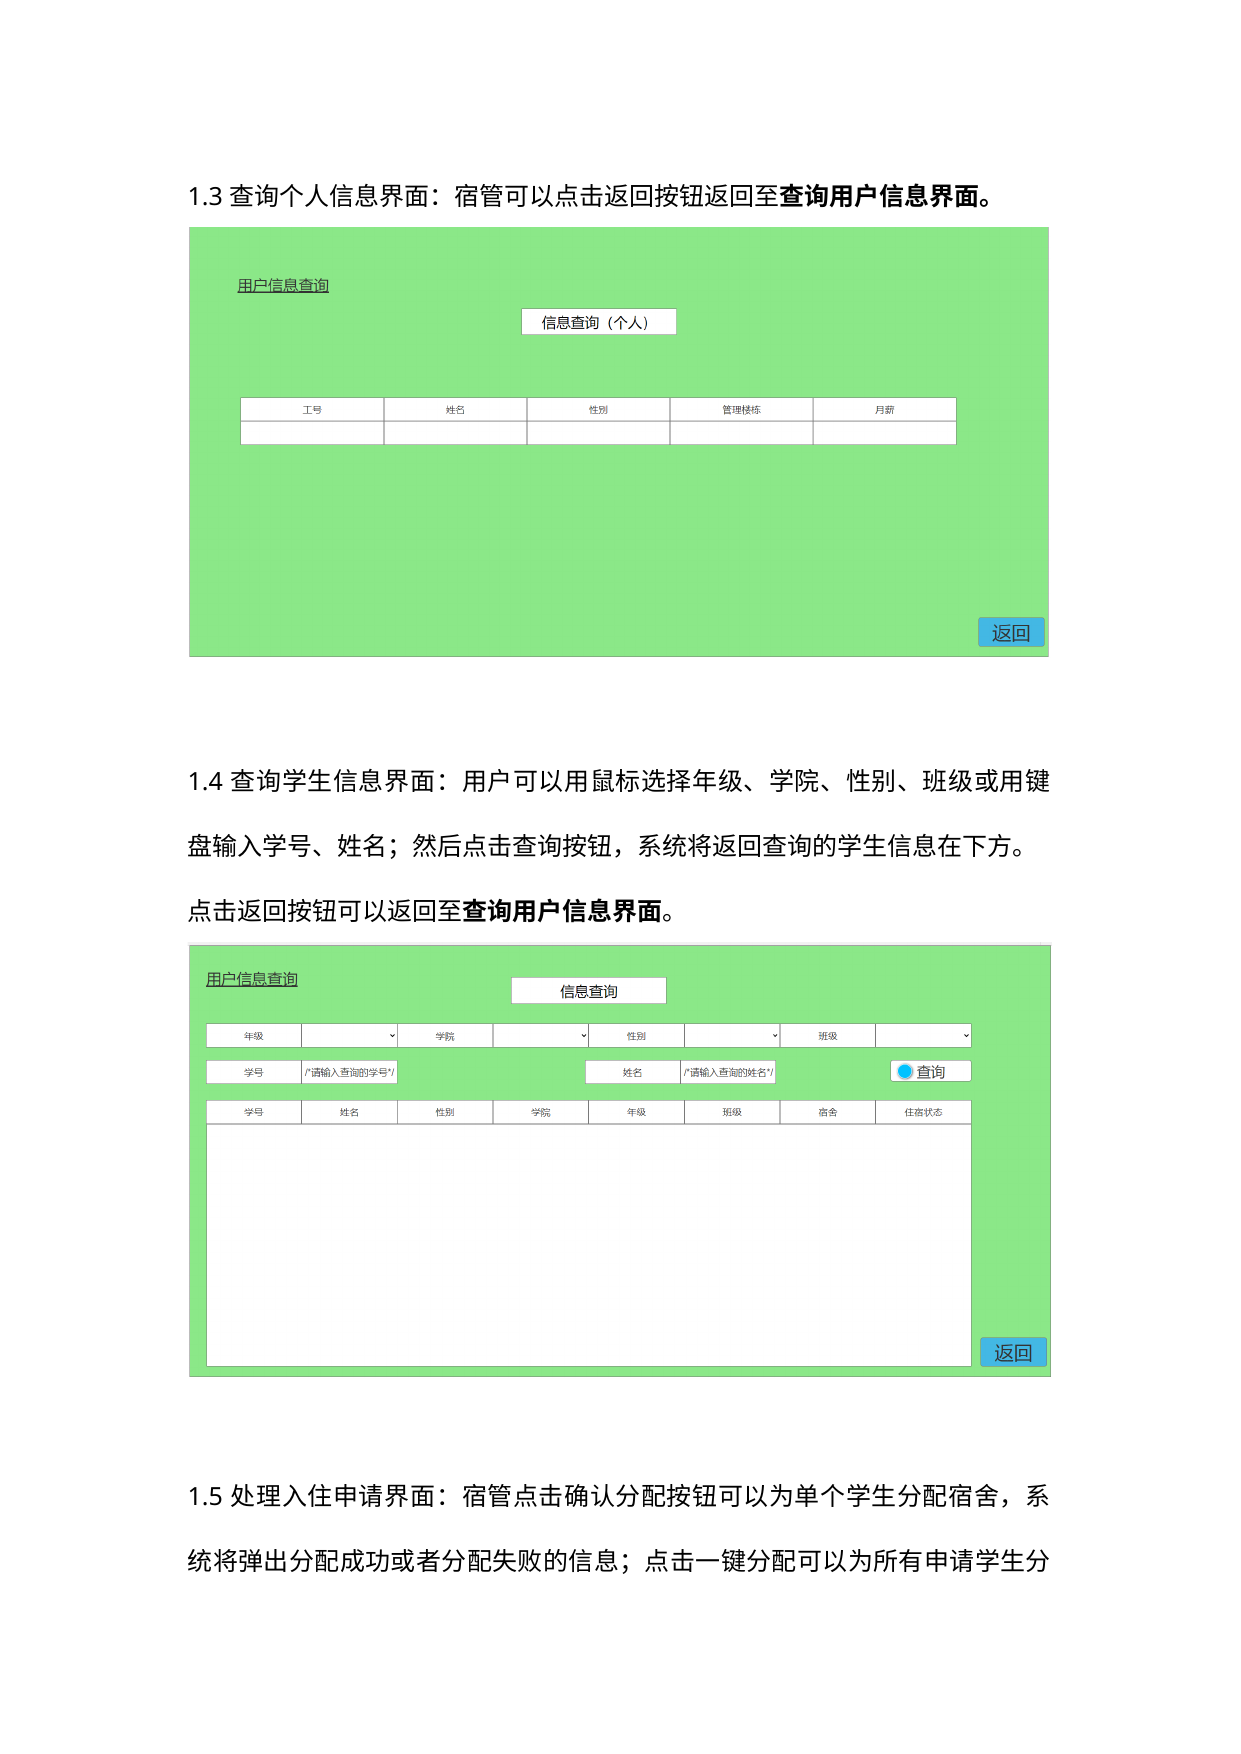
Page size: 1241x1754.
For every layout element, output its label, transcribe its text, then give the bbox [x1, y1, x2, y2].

text 1.3 查询个人信息界面：宿管可以点击返回按钮返回至查询用户信息界面。 [187, 162, 1053, 227]
text 1.5 处理入住申请界面：宿管点击确认分配按钮可以为单个学生分配宿舍，系统将弹出分配成功或者分配失败的信息；点击一键分配可以为所有申请学生分配宿舍；点击返回按钮将返回至宿舍管理总界面。 [187, 1462, 1053, 1592]
text 点击返回按钮可以返回至查询用户信息界面。 [187, 877, 1053, 942]
picture [187, 227, 1052, 658]
picture [187, 942, 1052, 1379]
text 1.4 查询学生信息界面：用户可以用鼠标选择年级、学院、性别、班级或用键盘输入学号、姓名；然后点击查询按钮，系统将返回查询的学生信息在下方。 [187, 747, 1053, 877]
